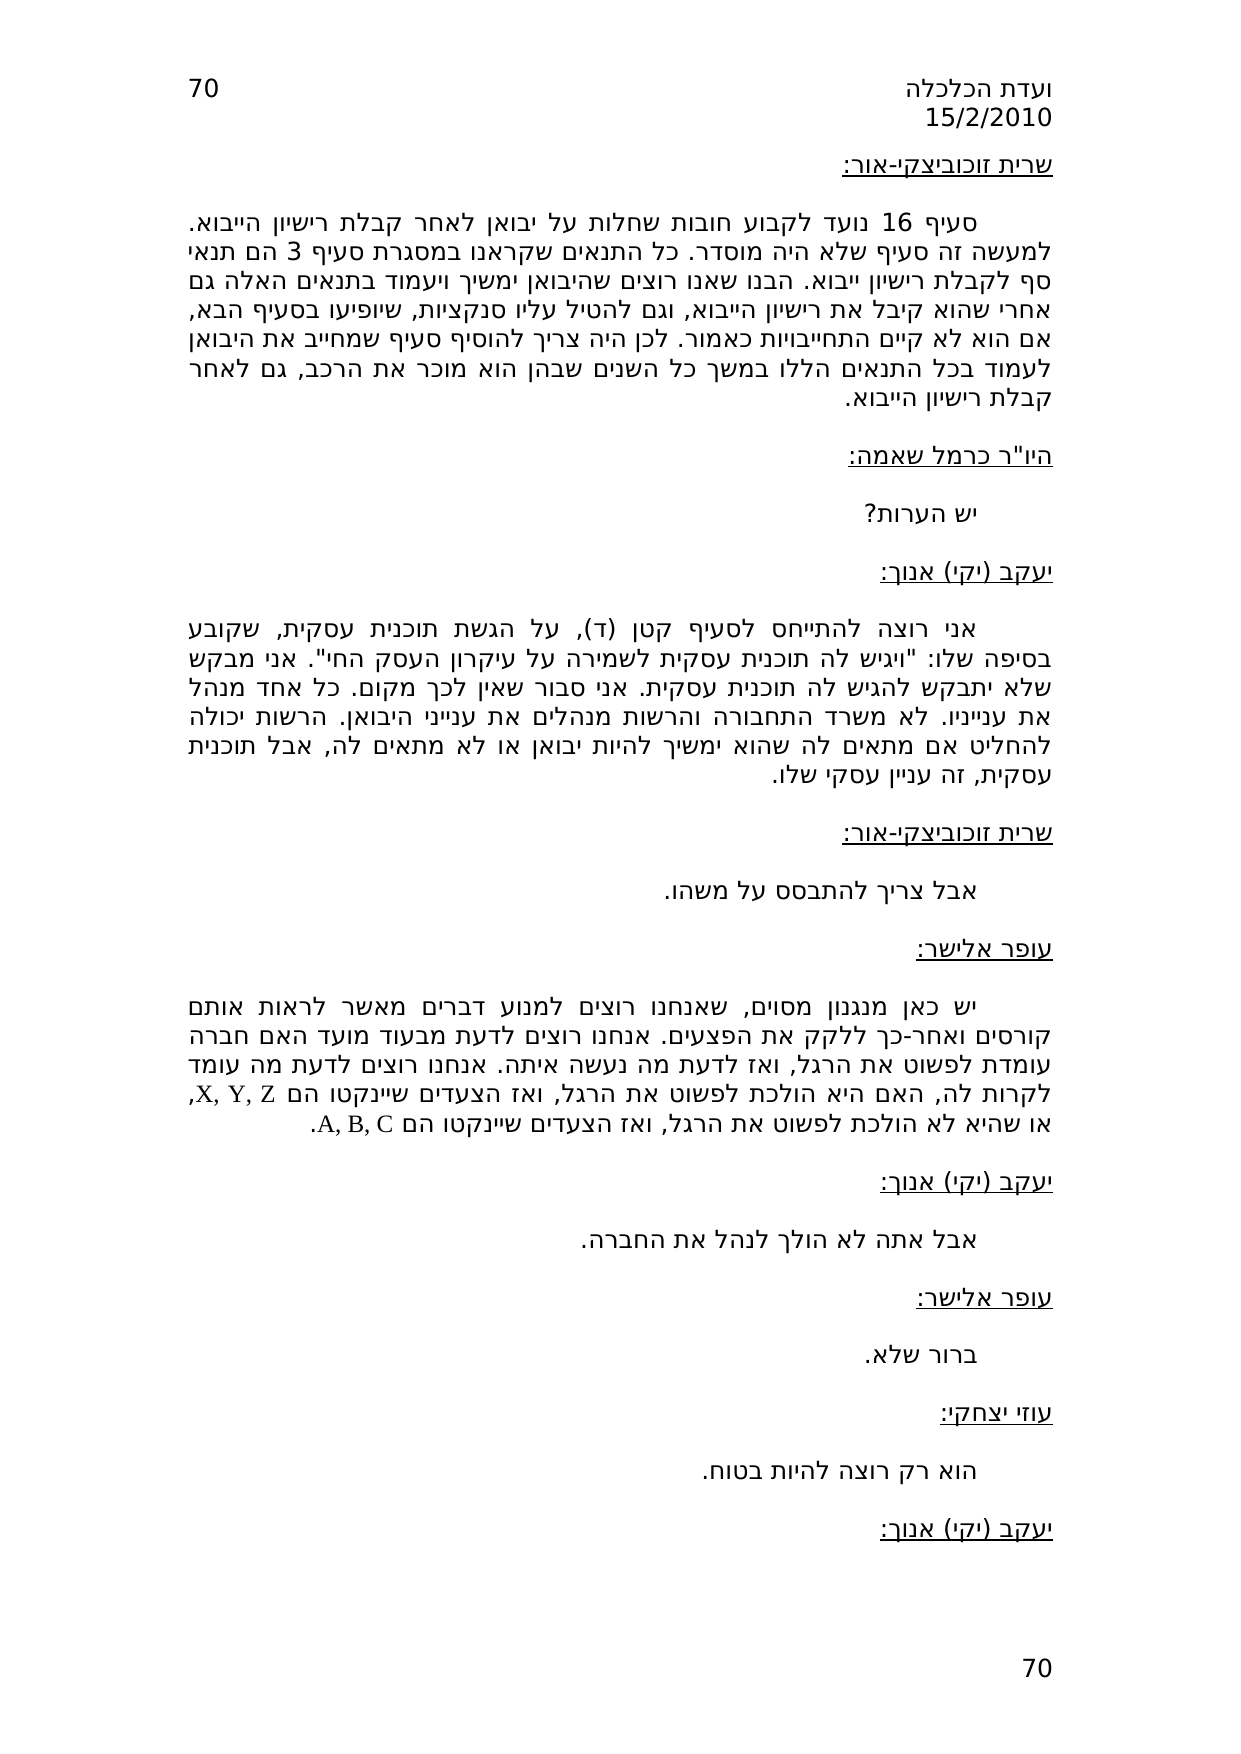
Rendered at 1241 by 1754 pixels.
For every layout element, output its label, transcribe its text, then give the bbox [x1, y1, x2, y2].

text עוזי יצחקי: [187, 1398, 1053, 1428]
text עופר אלישר: [187, 934, 1053, 963]
text ברור שלא. [187, 1341, 1053, 1370]
text יש כאן מנגנון מסוים, שאנחנו רוצים למנוע דברים מאשר לראות אותם קורסים ואחר-כך ללקק את הפצעים. אנחנו רוצים לדעת מבעוד מועד האם חברה עומדת לפשוט את הרגל, ואז לדעת מה נעשה איתה. אנחנו רוצים לדעת מה עומד לקרות לה, האם היא הולכת לפשוט את הרגל, ואז הצעדים שיינקטו הם X, Y, Z, או שהיא לא הולכת לפשוט את הרגל, ואז הצעדים שיינקטו הם A, B, C. [187, 992, 1053, 1138]
text יש הערות? [187, 499, 1053, 528]
text יעקב (יקי) אנוך: [187, 1514, 1053, 1543]
text סעיף 16 נועד לקבוע חובות שחלות על יבואן לאחר קבלת רישיון הייבוא. למעשה זה סעיף שלא היה מוסדר. כל התנאים שקראנו במסגרת סעיף 3 הם תנאי סף לקבלת רישיון ייבוא. הבנו שאנו רוצים שהיבואן ימשיך ויעמוד בתנאים האלה גם אחרי שהוא קיבל את רישיון הייבוא, וגם להטיל עליו סנקציות, שיופיעו בסעיף הבא, אם הוא לא קיים התחייבויות כאמור. לכן היה צריך להוסיף סעיף שמחייב את היבואן לעמוד בכל התנאים הללו במשך כל השנים שבהן הוא מוכר את הרכב, גם לאחר קבלת רישיון הייבוא. [187, 208, 1053, 412]
text אבל צריך להתבסס על משהו. [187, 876, 1053, 905]
text יעקב (יקי) אנוך: [187, 1167, 1053, 1196]
text אני רוצה להתייחס לסעיף קטן (ד), על הגשת תוכנית עסקית, שקובע בסיפה שלו: "ויגיש לה תוכנית עסקית לשמירה על עיקרון העסק החי". אני מבקש שלא יתבקש להגיש לה תוכנית עסקית. אני סבור שאין לכך מקום. כל אחד מנהל את ענייניו. לא משרד התחבורה והרשות מנהלים את ענייני היבואן. הרשות יכולה להחליט אם מתאים לה שהוא ימשיך להיות יבואן או לא מתאים לה, אבל תוכנית עסקית, זה עניין עסקי שלו. [187, 614, 1053, 789]
text שרית זוכוביצקי-אור: [187, 150, 1053, 179]
text הוא רק רוצה להיות בטוח. [187, 1456, 1053, 1486]
text שרית זוכוביצקי-אור: [187, 818, 1053, 847]
text היו"ר כרמל שאמה: [187, 441, 1053, 470]
text אבל אתה לא הולך לנהל את החברה. [187, 1225, 1053, 1254]
text יעקב (יקי) אנוך: [187, 557, 1053, 586]
text עופר אלישר: [187, 1283, 1053, 1312]
